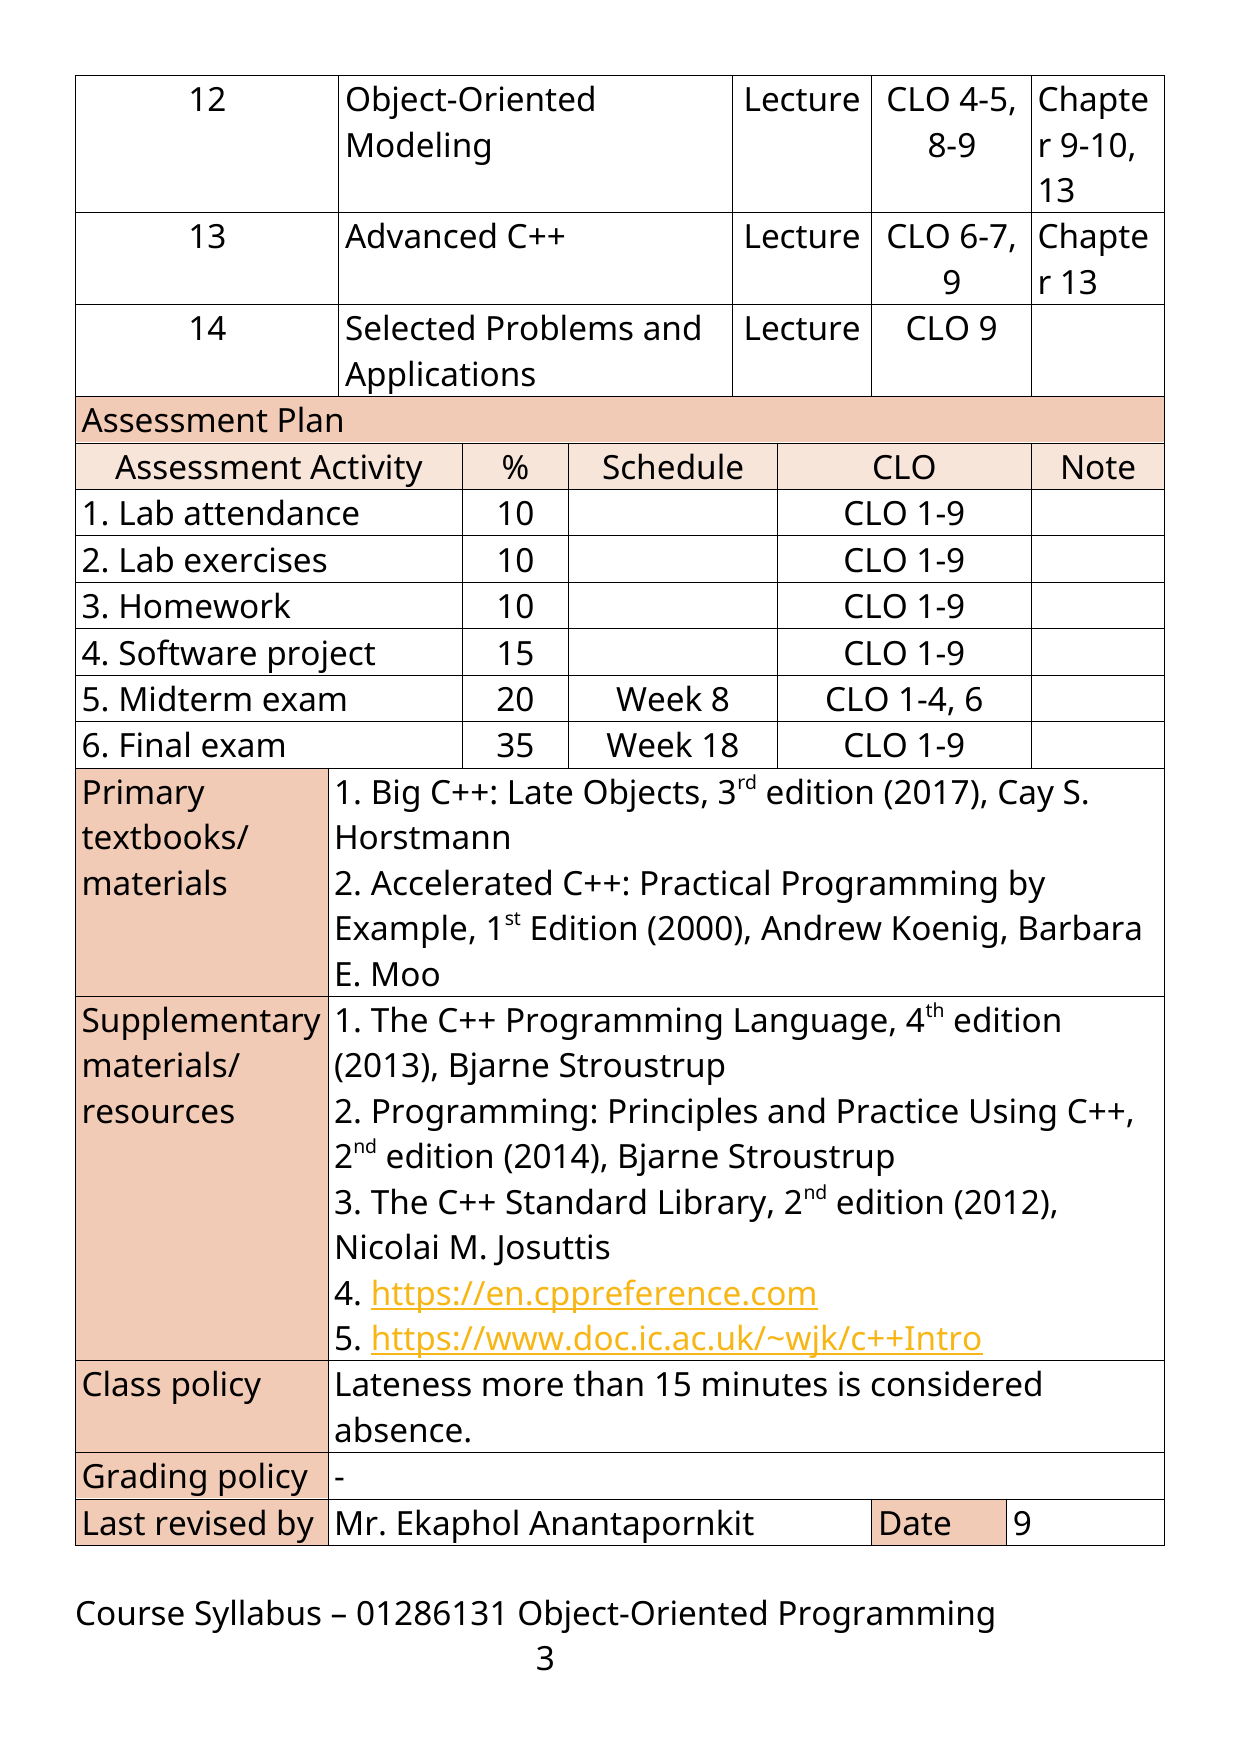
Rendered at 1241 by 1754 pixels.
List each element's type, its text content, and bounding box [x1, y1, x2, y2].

table_cell 35 [463, 722, 568, 768]
table_cell Week 8 [569, 676, 777, 721]
table_cell Assessment Activity [76, 444, 462, 489]
table_cell Class policy [76, 1361, 328, 1452]
table_cell CLO 6-7, 9 [872, 213, 1031, 304]
table_cell 10 [463, 583, 568, 628]
table_cell [569, 490, 777, 535]
table_cell CLO 1-9 [778, 722, 1031, 768]
table_cell Supplementary materials/ resources [76, 997, 328, 1360]
table_cell Grading policy [76, 1453, 328, 1498]
table_cell Lecture [733, 76, 871, 212]
table_cell [1032, 676, 1164, 721]
table_cell [1032, 305, 1164, 396]
table_cell Advanced C++ [339, 213, 732, 304]
table_cell [1032, 583, 1164, 628]
table_cell CLO 1-9 [778, 629, 1031, 675]
table_cell Object-Oriented Modeling [339, 76, 732, 212]
table_cell 15 [463, 629, 568, 675]
table_cell Week 18 [569, 722, 777, 768]
table_cell 4. Software project [76, 629, 462, 675]
table_cell 13 [76, 213, 338, 304]
table_cell - [329, 1453, 1164, 1498]
table_cell 12 [76, 76, 338, 212]
table_cell 14 [76, 305, 338, 396]
table_cell [569, 583, 777, 628]
table_cell CLO 1-4, 6 [778, 676, 1031, 721]
table_cell 9 January 2022 [1007, 1500, 1164, 1545]
table_cell 2. Lab exercises [76, 536, 462, 582]
table_cell 5. Midterm exam [76, 676, 462, 721]
table_cell 20 [463, 676, 568, 721]
table_cell [569, 536, 777, 582]
table_cell 6. Final exam [76, 722, 462, 768]
table_cell Chapter 13 [1032, 213, 1164, 304]
table_cell Last revised by [76, 1500, 328, 1545]
table_cell [1032, 722, 1164, 768]
table_cell 1. Lab attendance [76, 490, 462, 535]
table_cell 10 [463, 536, 568, 582]
table_cell CLO 1-9 [778, 583, 1031, 628]
table_cell CLO 1-9 [778, 490, 1031, 535]
table_cell [569, 629, 777, 675]
table_cell [1032, 536, 1164, 582]
table_cell Selected Problems and Applications [339, 305, 732, 396]
table_cell Date [872, 1500, 1006, 1545]
table_cell 10 [463, 490, 568, 535]
table_cell Note [1032, 444, 1164, 489]
table_cell CLO 4-5, 8-9 [872, 76, 1031, 212]
table_cell 1. The C++ Programming Language, 4th edition (2013), Bjarne Stroustrup 2. Programming: Principles and Practice Using C++, 2nd edition (2014), Bjarne Stroustrup 3. The C++ Standard Library, 2nd edition (2012), Nicolai M. Josuttis 4. https://en.cppreference.com 5. https://www.doc.ic.ac.uk/~wjk/c++Intro [329, 997, 1164, 1360]
table_cell 3. Homework [76, 583, 462, 628]
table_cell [329, 1500, 871, 1545]
table_cell Schedule [569, 444, 777, 489]
table_cell 1. Big C++: Late Objects, 3rd edition (2017), Cay S. Horstmann 2. Accelerated C++: Practical Programming by Example, 1st Edition (2000), Andrew Koenig, Barbara E. Moo [329, 769, 1164, 996]
table_cell % [463, 444, 568, 489]
table_cell Chapter 9-10, 13 [1032, 76, 1164, 212]
table_cell CLO [778, 444, 1031, 489]
table_cell Lateness more than 15 minutes is considered absence. [329, 1361, 1164, 1452]
table_cell [1032, 490, 1164, 535]
table_cell Lecture [733, 305, 871, 396]
table_cell [1032, 629, 1164, 675]
table_cell CLO 1-9 [778, 536, 1031, 582]
table_cell Primary textbooks/ materials [76, 769, 328, 996]
table_cell Assessment Plan [76, 397, 1164, 442]
table_cell CLO 9 [872, 305, 1031, 396]
table_cell Lecture [733, 213, 871, 304]
